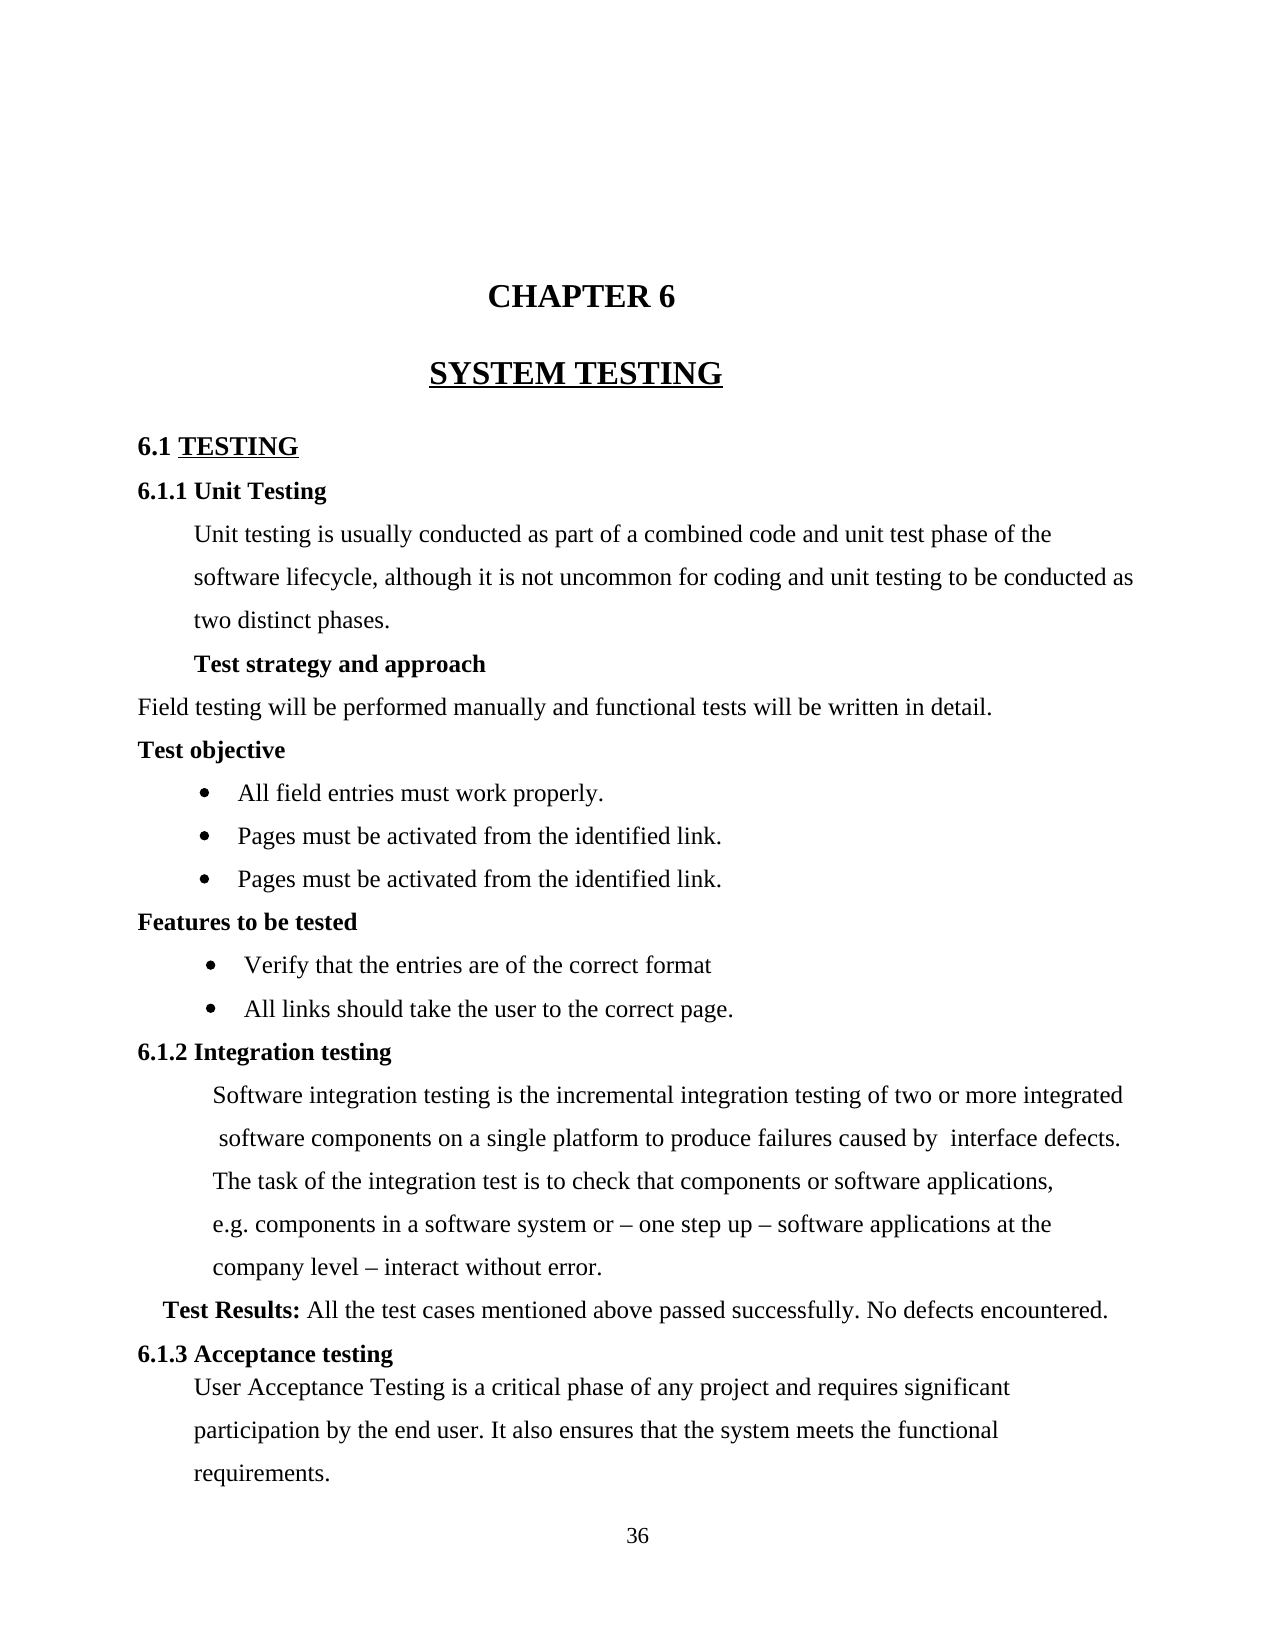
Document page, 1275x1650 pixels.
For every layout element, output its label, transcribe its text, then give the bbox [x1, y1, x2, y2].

text The task of the integration test is to check that components or software applications, [137, 1166, 1137, 1195]
text Test strategy and approach [194, 649, 1137, 677]
text 6.1.2 Integration testing [137, 1037, 1137, 1066]
text Unit testing is usually conducted as part of a combined code and unit test phase of the software lifecycle, although it is not uncommon for coding and unit testing to be conducted as two distinct phases. [194, 519, 1137, 634]
text company level – interact without error. [137, 1252, 1137, 1281]
list All links should take the user to the correct page. [206, 994, 1137, 1022]
text Test Results: All the test cases mentioned above passed successfully. No defects encountered. [137, 1296, 1137, 1324]
list Verify that the entries are of the correct format [206, 951, 1137, 979]
text CHAPTER 6 [137, 276, 1137, 314]
text 6.1.1 Unit Testing [137, 476, 1137, 505]
text 6.1 TESTING [137, 429, 1137, 461]
list All field entries must work properly. [200, 778, 1137, 807]
text Test objective [137, 735, 1137, 764]
text SYSTEM TESTING [137, 353, 1137, 391]
text Features to be tested [137, 907, 1137, 936]
text software components on a single platform to produce failures caused by interface defects. [137, 1123, 1137, 1152]
list Pages must be activated from the identified link. [200, 821, 1137, 850]
text 6.1.3 Acceptance testing [137, 1339, 1137, 1367]
text Field testing will be performed manually and functional tests will be written in detail. [137, 692, 1137, 721]
text e.g. components in a software system or – one step up – software applications at the [137, 1209, 1137, 1238]
text Software integration testing is the incremental integration testing of two or more integrated [137, 1080, 1137, 1109]
text User Acceptance Testing is a critical phase of any project and requires significant participation by the end user. It also ensures that the system meets the functional requirements. [194, 1372, 1137, 1487]
list Pages must be activated from the identified link. [200, 864, 1137, 893]
